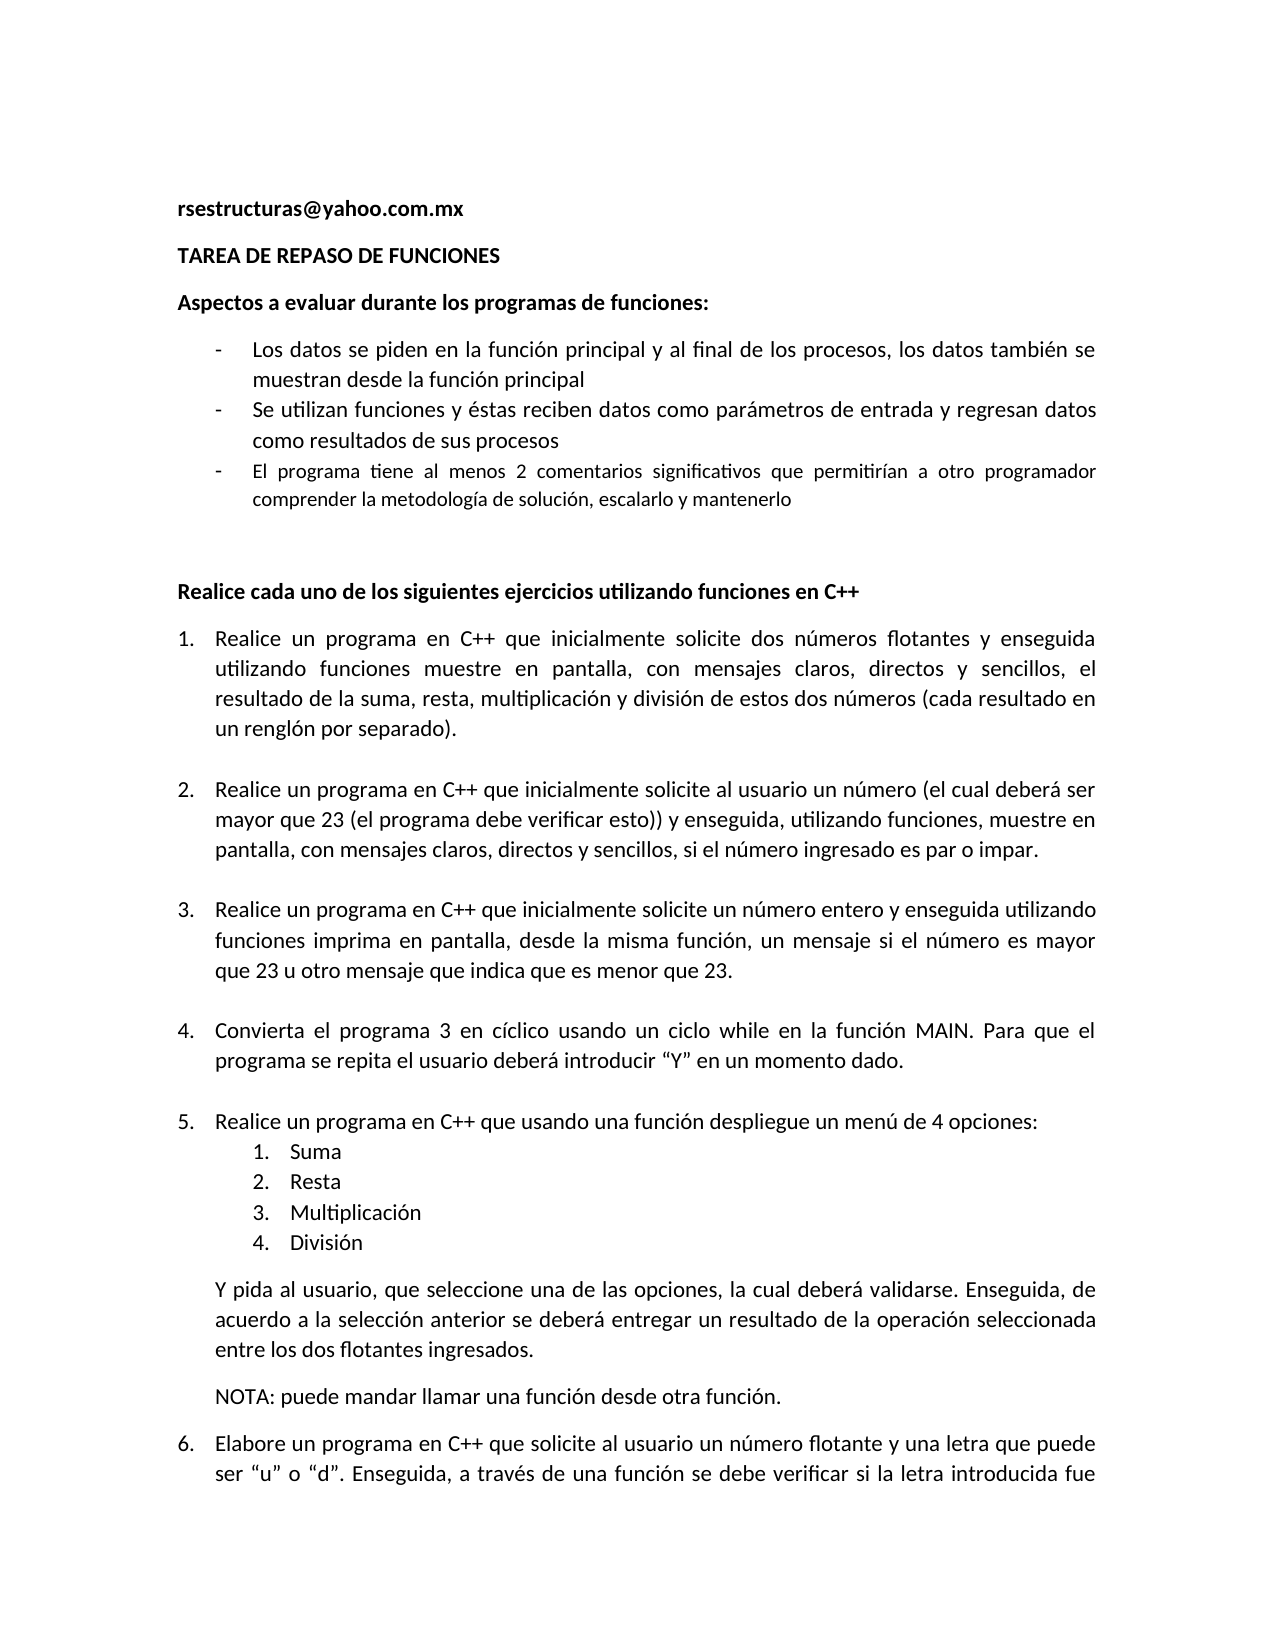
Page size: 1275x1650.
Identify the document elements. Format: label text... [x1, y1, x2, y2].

list División [252, 1228, 1098, 1256]
text Y pida al usuario, que seleccione una de las opciones, la cual deberá validarse. Enseguida, de acuerdo a la selección anterior se deberá entregar un resultado de la operación seleccionada entre los dos flotantes ingresados. [215, 1275, 1098, 1363]
list Suma [252, 1137, 1098, 1165]
list Los datos se piden en la función principal y al final de los procesos, los datos también se muestran desde la función principal [215, 335, 1098, 393]
text Realice cada uno de los siguientes ejercicios utilizando funciones en C++ [177, 577, 1098, 605]
text NOTA: puede mandar llamar una función desde otra función. [215, 1382, 1098, 1410]
list Resta [252, 1167, 1098, 1196]
text TAREA DE REPASO DE FUNCIONES [177, 241, 1098, 269]
list Realice un programa en C++ que inicialmente solicite dos números flotantes y enseguida utilizando funciones muestre en pantalla, con mensajes claros, directos y sencillos, el resultado de la suma, resta, multiplicación y división de estos dos números (cada resultado en un renglón por separado). [177, 624, 1098, 742]
list Multiplicación [252, 1198, 1098, 1226]
text rsestructuras@yahoo.com.mx [177, 194, 1098, 222]
list Realice un programa en C++ que inicialmente solicite al usuario un número (el cual deberá ser mayor que 23 (el programa debe verificar esto)) y enseguida, utilizando funciones, muestre en pantalla, con mensajes claros, directos y sencillos, si el número ingresado es par o impar. [177, 775, 1098, 863]
list Realice un programa en C++ que inicialmente solicite un número entero y enseguida utilizando funciones imprima en pantalla, desde la misma función, un mensaje si el número es mayor que 23 u otro mensaje que indica que es menor que 23. [177, 896, 1098, 984]
list Se utilizan funciones y éstas reciben datos como parámetros de entrada y regresan datos como resultados de sus procesos [215, 396, 1098, 454]
list Convierta el programa 3 en cíclico usando un ciclo while en la función MAIN. Para que el programa se repita el usuario deberá introducir “Y” en un momento dado. [177, 1016, 1098, 1075]
text Aspectos a evaluar durante los programas de funciones: [177, 288, 1098, 316]
list Realice un programa en C++ que usando una función despliegue un menú de 4 opciones: [177, 1107, 1098, 1135]
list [177, 1429, 1098, 1487]
list El programa tiene al menos 2 comentarios significativos que permitirían a otro programador comprender la metodología de solución, escalarlo y mantenerlo [215, 456, 1098, 511]
